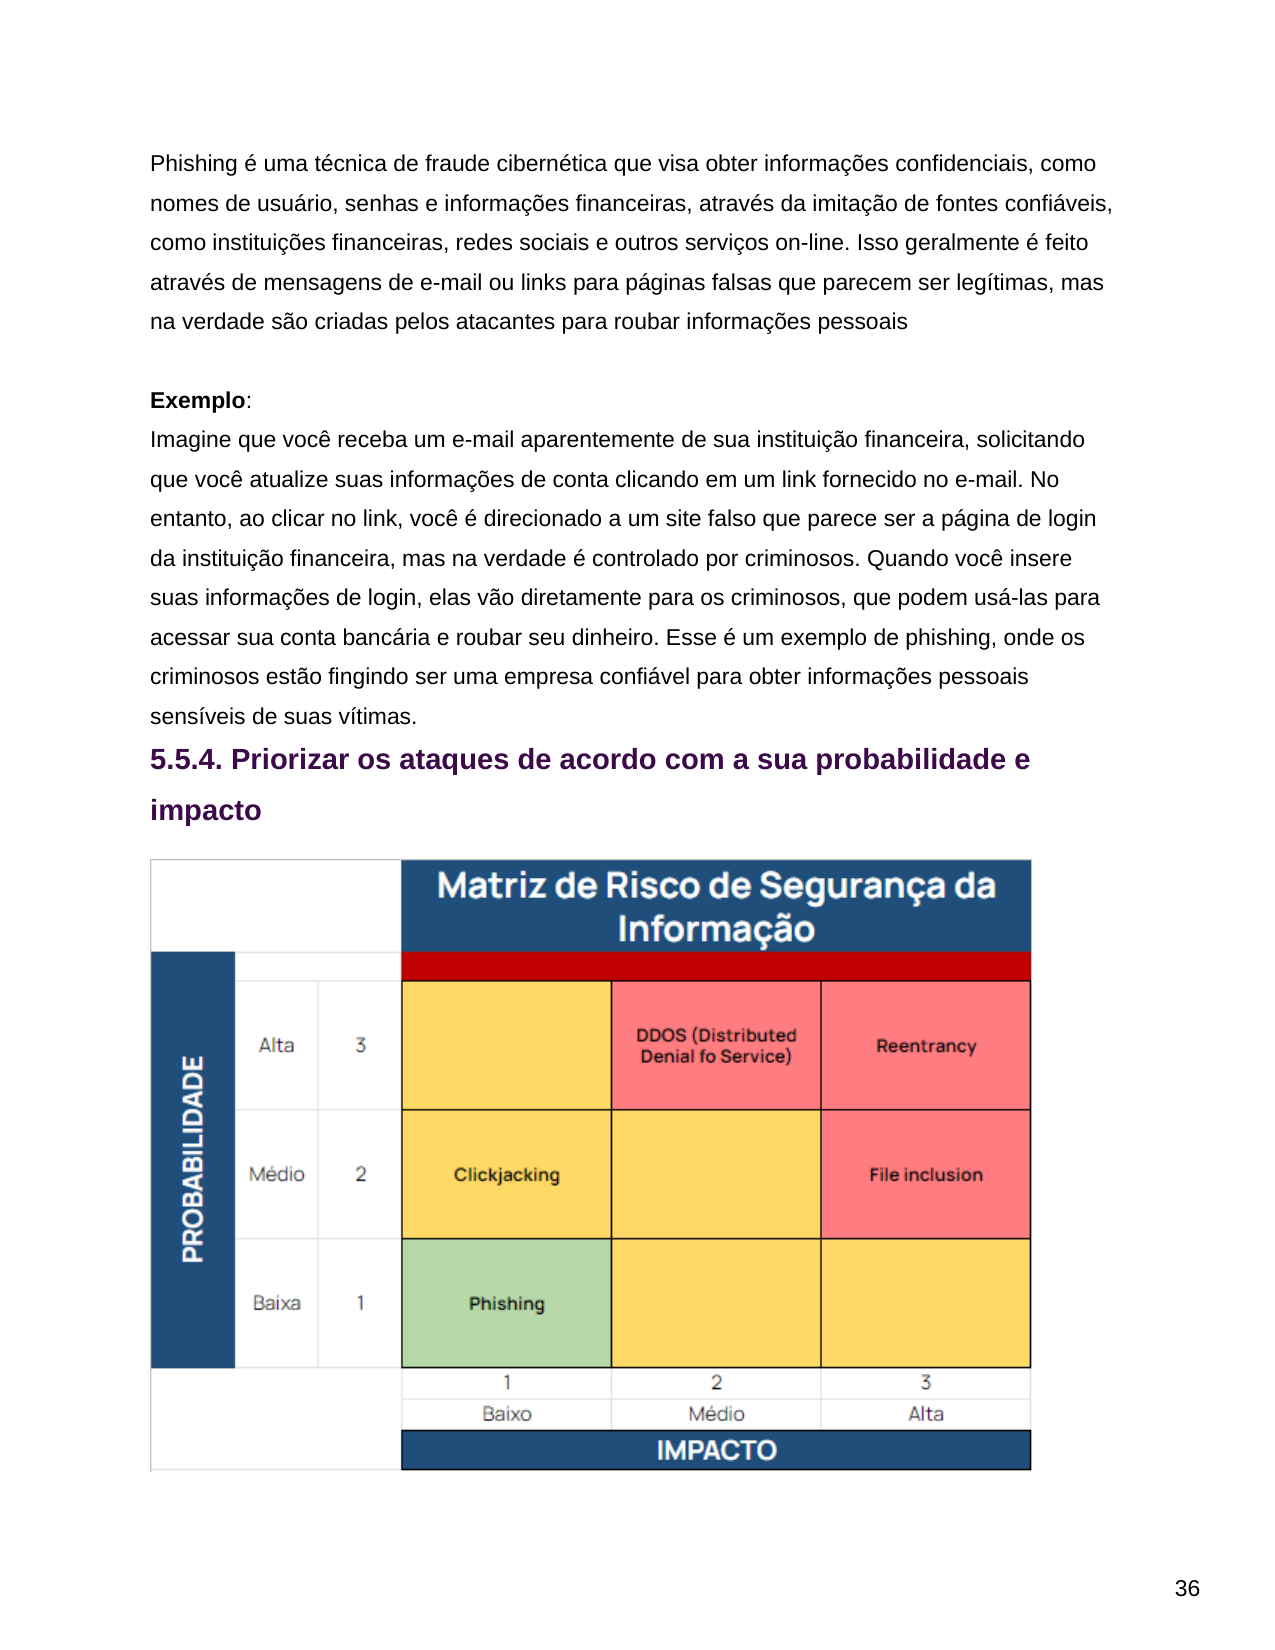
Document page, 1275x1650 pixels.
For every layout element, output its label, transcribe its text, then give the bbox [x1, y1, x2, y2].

text Exemplo: [150, 387, 1125, 413]
text Imagine que você receba um e-mail aparentemente de sua instituição financeira, solicitando que você atualize suas informações de conta clicando em um link fornecido no e-mail. No entanto, ao clicar no link, você é direcionado a um site falso que parece ser a página de login da instituição financeira, mas na verdade é controlado por criminosos. Quando você insere suas informações de login, elas vão diretamente para os criminosos, que podem usá-las para acessar sua conta bancária e roubar seu dinheiro. Esse é um exemplo de phishing, onde os criminosos estão fingindo ser uma empresa confiável para obter informações pessoais sensíveis de suas vítimas. [150, 426, 1125, 729]
text Phishing é uma técnica de fraude cibernética que visa obter informações confidenciais, como nomes de usuário, senhas e informações financeiras, através da imitação de fontes confiáveis, como instituições financeiras, redes sociais e outros serviços on-line. Isso geralmente é feito através de mensagens de e-mail ou links para páginas falsas que parecem ser legítimas, mas na verdade são criadas pelos atacantes para roubar informações pessoais [150, 150, 1125, 334]
picture [150, 859, 1033, 1472]
subtitle 5.5.4. Priorizar os ataques de acordo com a sua probabilidade e impacto [150, 742, 1125, 826]
